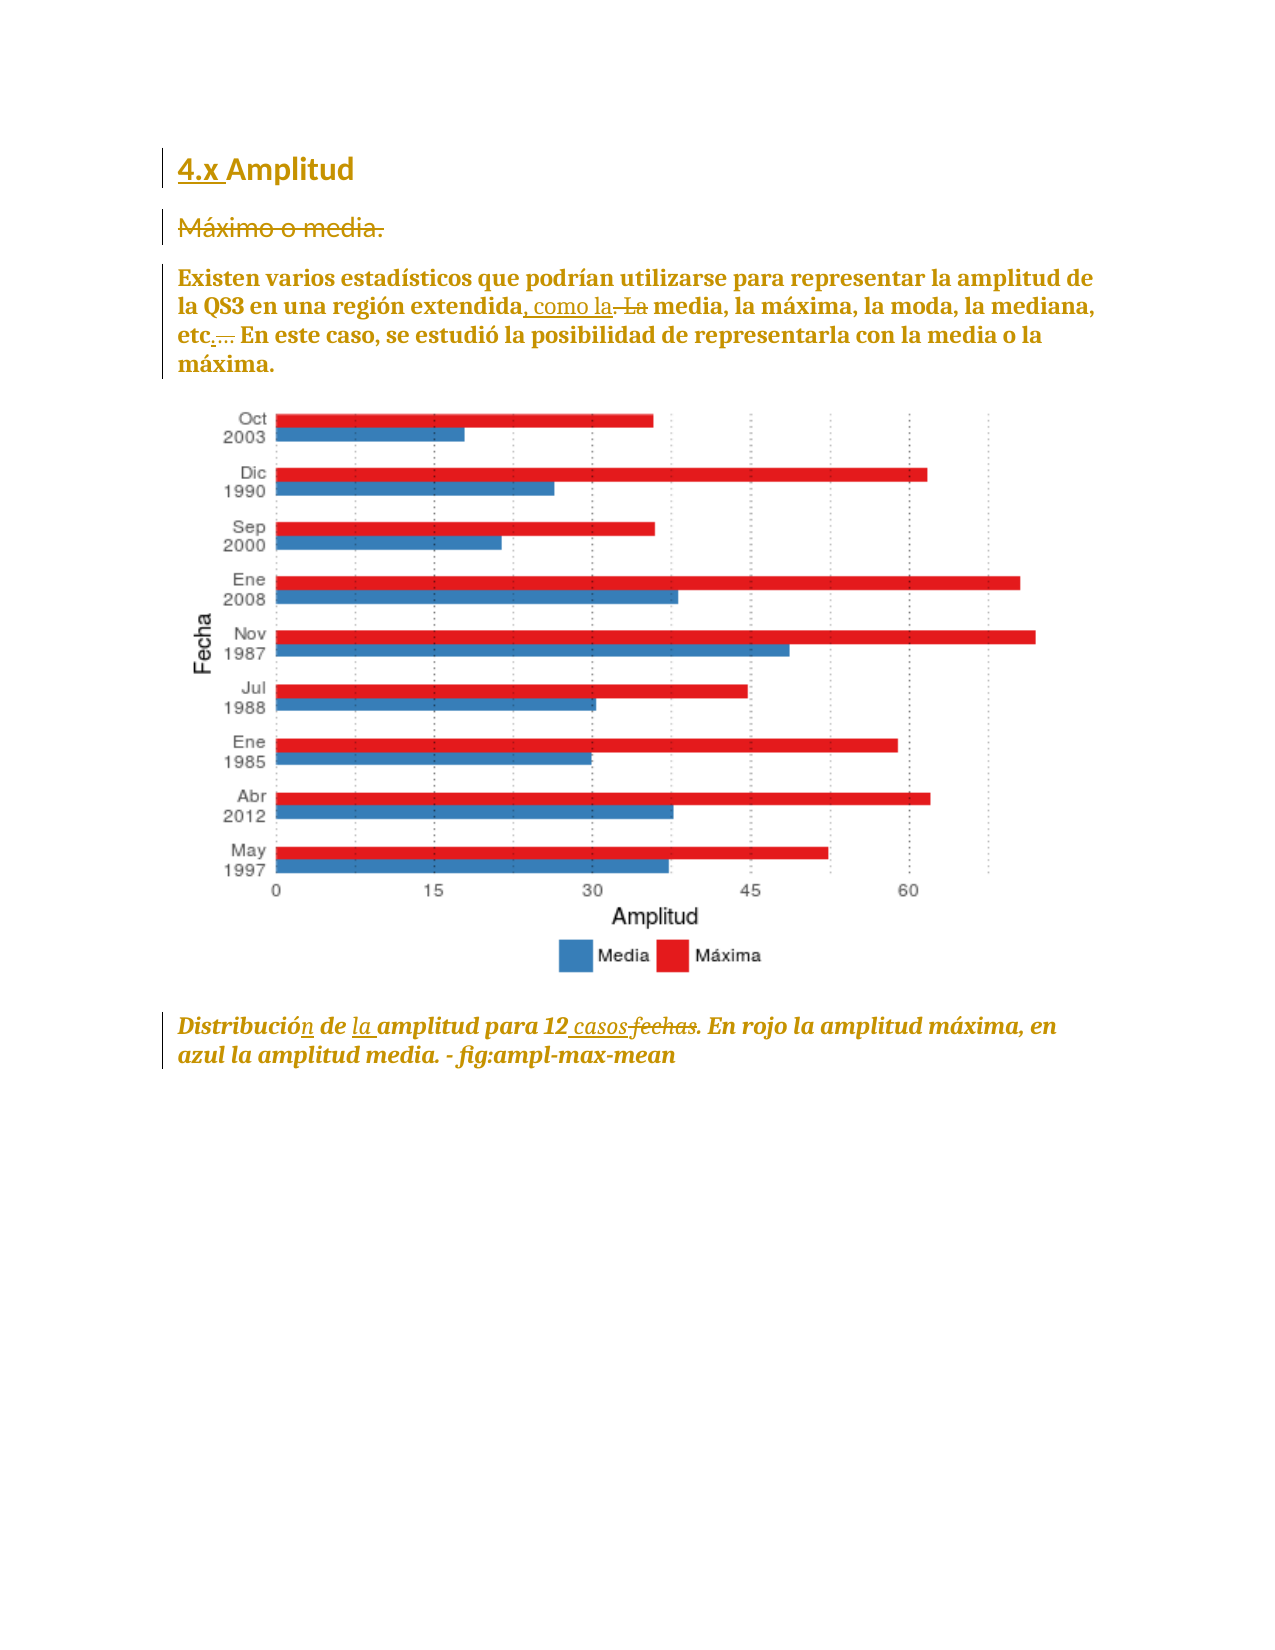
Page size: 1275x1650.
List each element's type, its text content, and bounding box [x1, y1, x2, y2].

text Distribució de amplitud para 12. En rojo la amplitud máxima, en azul la amplitud media. - fig:ampl-max-mean [177, 1012, 1098, 1069]
text Existen varios estadísticos que podrían utilizarse para representar la amplitud de la QS3 en una región extendida media, la máxima, la moda, la mediana, etc En este caso, se estudió la posibilidad de representarla con la media o la máxima. [177, 263, 1098, 378]
subtitle Amplitud [177, 148, 1098, 188]
picture [177, 397, 1053, 991]
